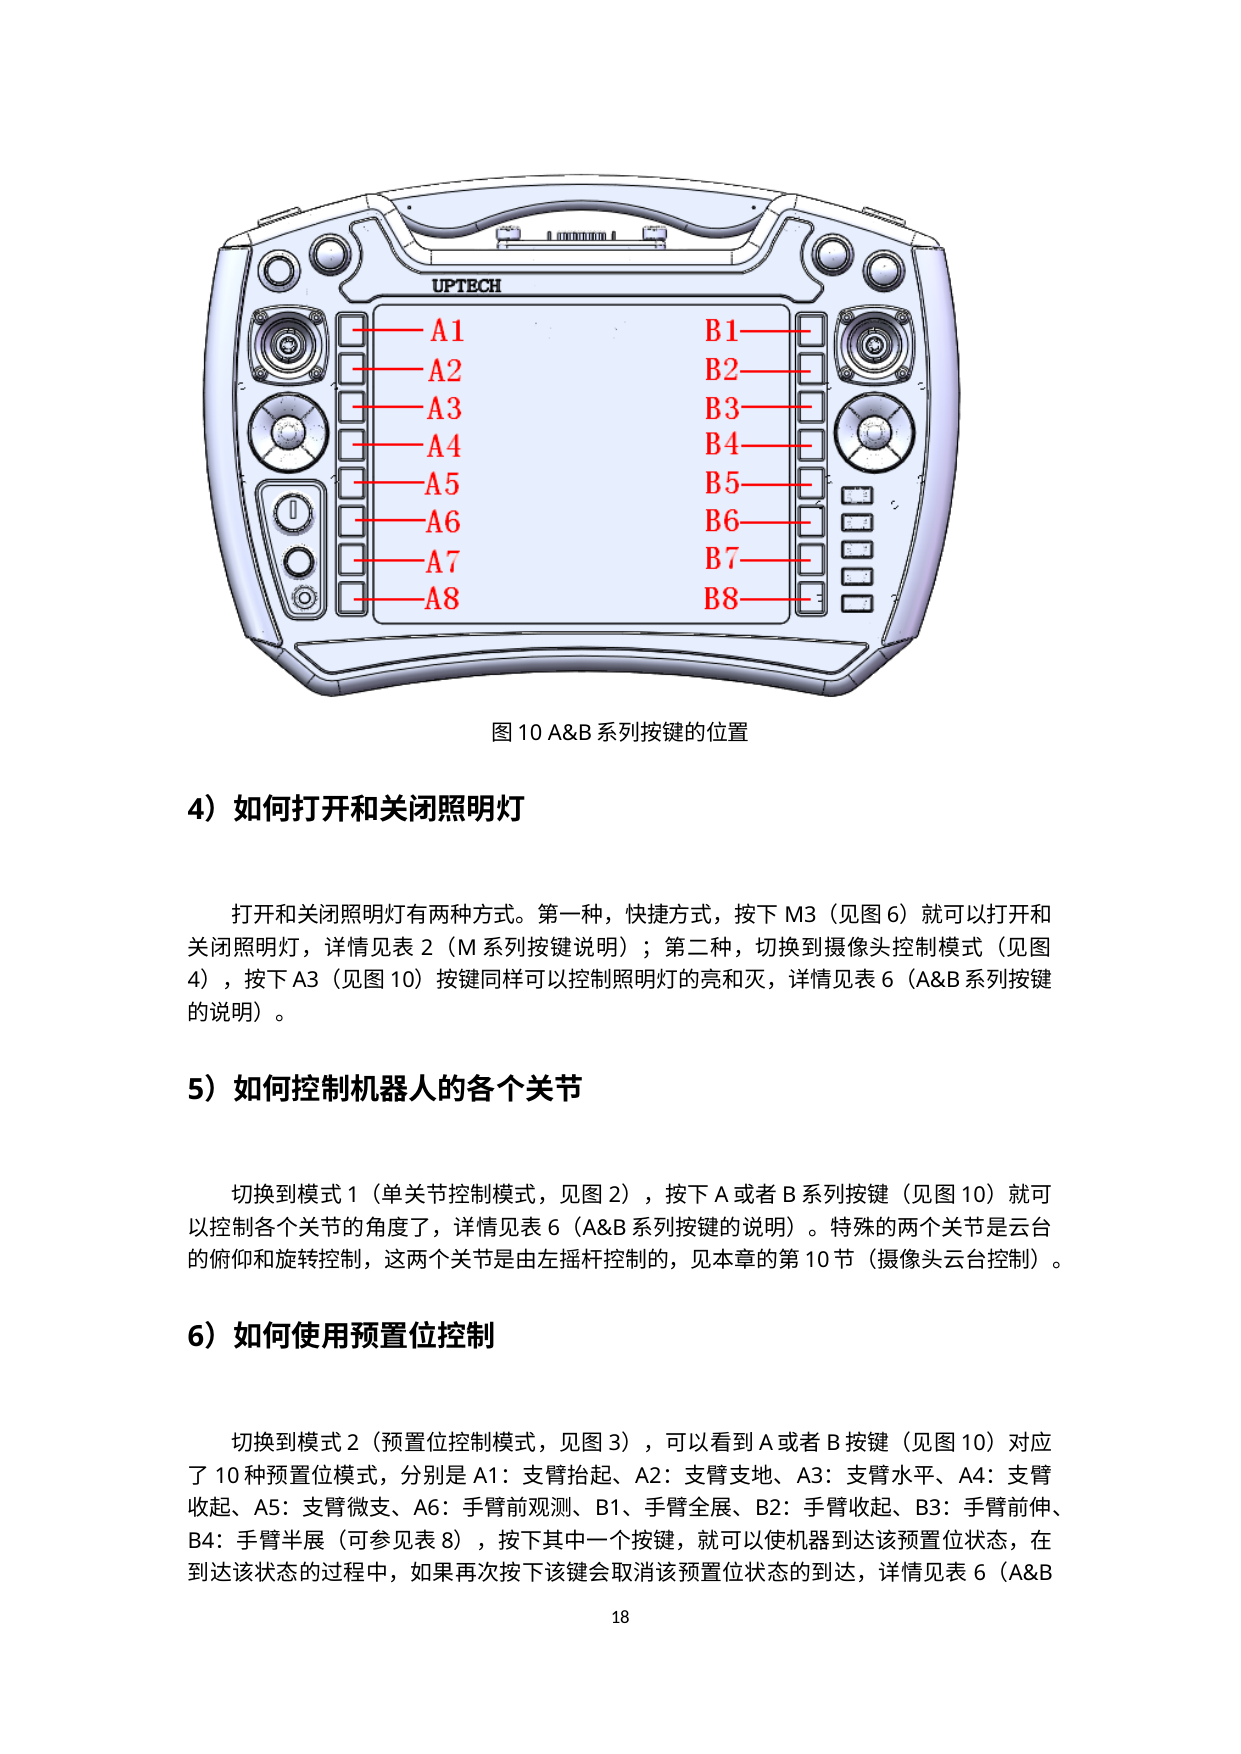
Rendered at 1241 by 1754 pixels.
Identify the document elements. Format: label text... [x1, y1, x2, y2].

subtitle 6）如何使用预置位控制 [187, 1302, 1053, 1367]
text 打开和关闭照明灯有两种方式。第一种，快捷方式，按下M3（见图6）就可以打开和关闭照明灯，详情见表2（M系列按键说明）；第二种，切换到摄像头控制模式（见图4），按下A3（见图10）按键同样可以控制照明灯的亮和灭，详情见表6（A&B系列按键的说明）。 [187, 897, 1053, 1027]
subtitle 4）如何打开和关闭照明灯 [187, 774, 1053, 839]
text 切换到模式1（单关节控制模式，见图2），按下A或者B系列按键（见图10）就可以控制各个关节的角度了，详情见表6（A&B系列按键的说明）。特殊的两个关节是云台的俯仰和旋转控制，这两个关节是由左摇杆控制的，见本章的第10节（摄像头云台控制）。 [187, 1177, 1053, 1275]
text 图10 A&B系列按键的位置 [187, 714, 1053, 747]
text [187, 1425, 1053, 1587]
subtitle 5）如何控制机器人的各个关节 [187, 1054, 1053, 1119]
picture [198, 168, 968, 708]
